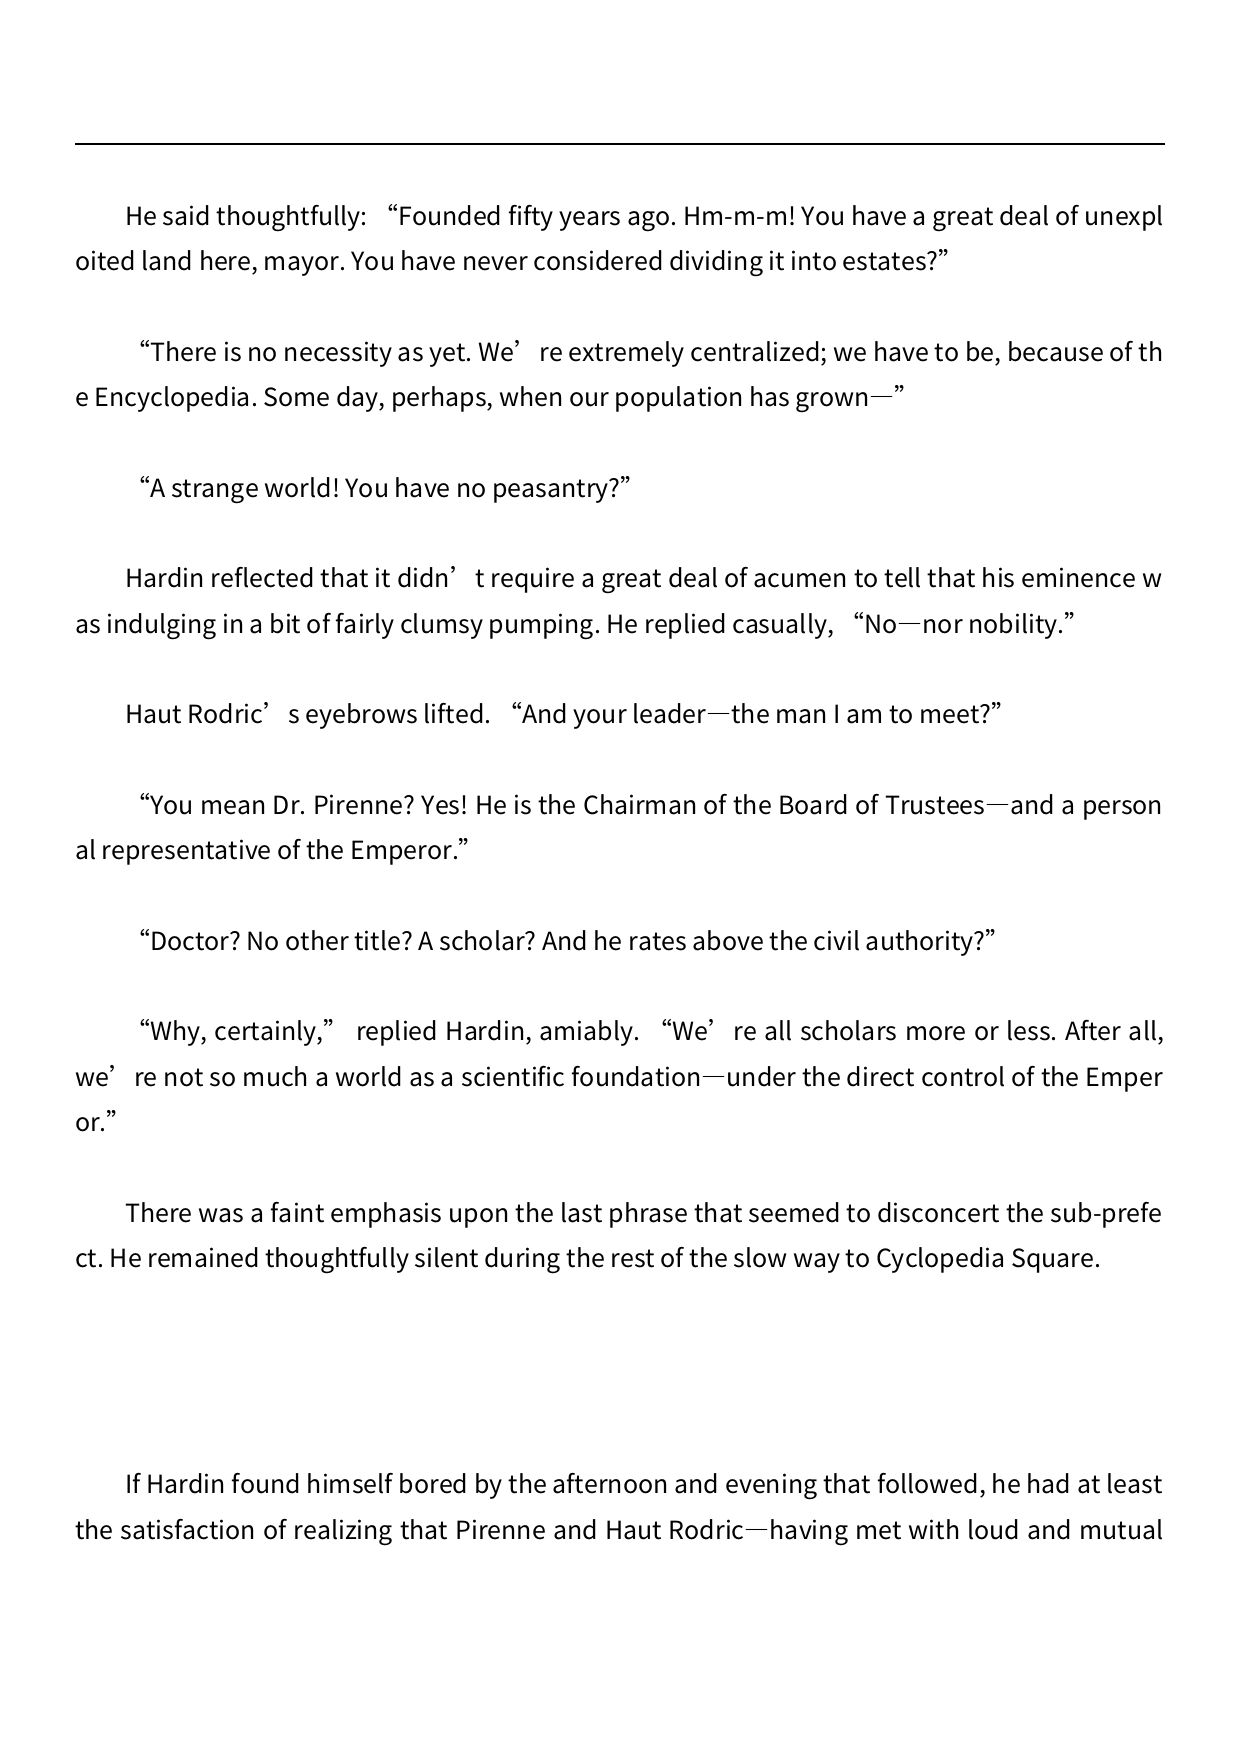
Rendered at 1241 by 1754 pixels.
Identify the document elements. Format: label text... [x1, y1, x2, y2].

text “There is no necessity as yet. We’re extremely centralized; we have to be, because of the Encyclopedia. Some day, perhaps, when our population has grown—” [75, 328, 1165, 418]
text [75, 1461, 1165, 1551]
text Haut Rodric’s eyebrows lifted. “And your leader—the man I am to meet?” [75, 690, 1165, 736]
text “Why, certainly,” replied Hardin, amiably. “We’re all scholars more or less. After all, we’re not so much a world as a scientific foundation—under the direct control of the Emperor.” [75, 1007, 1165, 1143]
text He said thoughtfully: “Founded fifty years ago. Hm-m-m! You have a great deal of unexploited land here, mayor. You have never considered dividing it into estates?” [75, 192, 1165, 282]
text “Doctor? No other title? A scholar? And he rates above the civil authority?” [75, 917, 1165, 962]
text “A strange world! You have no peasantry?” [75, 464, 1165, 509]
text “You mean Dr. Pirenne? Yes! He is the Chairman of the Board of Trustees—and a personal representative of the Emperor.” [75, 781, 1165, 871]
text There was a faint emphasis upon the last phrase that seemed to disconcert the sub-prefect. He remained thoughtfully silent during the rest of the slow way to Cyclopedia Square. [75, 1189, 1165, 1279]
text Hardin reflected that it didn’t require a great deal of acumen to tell that his eminence was indulging in a bit of fairly clumsy pumping. He replied casually, “No—nor nobility.” [75, 554, 1165, 645]
